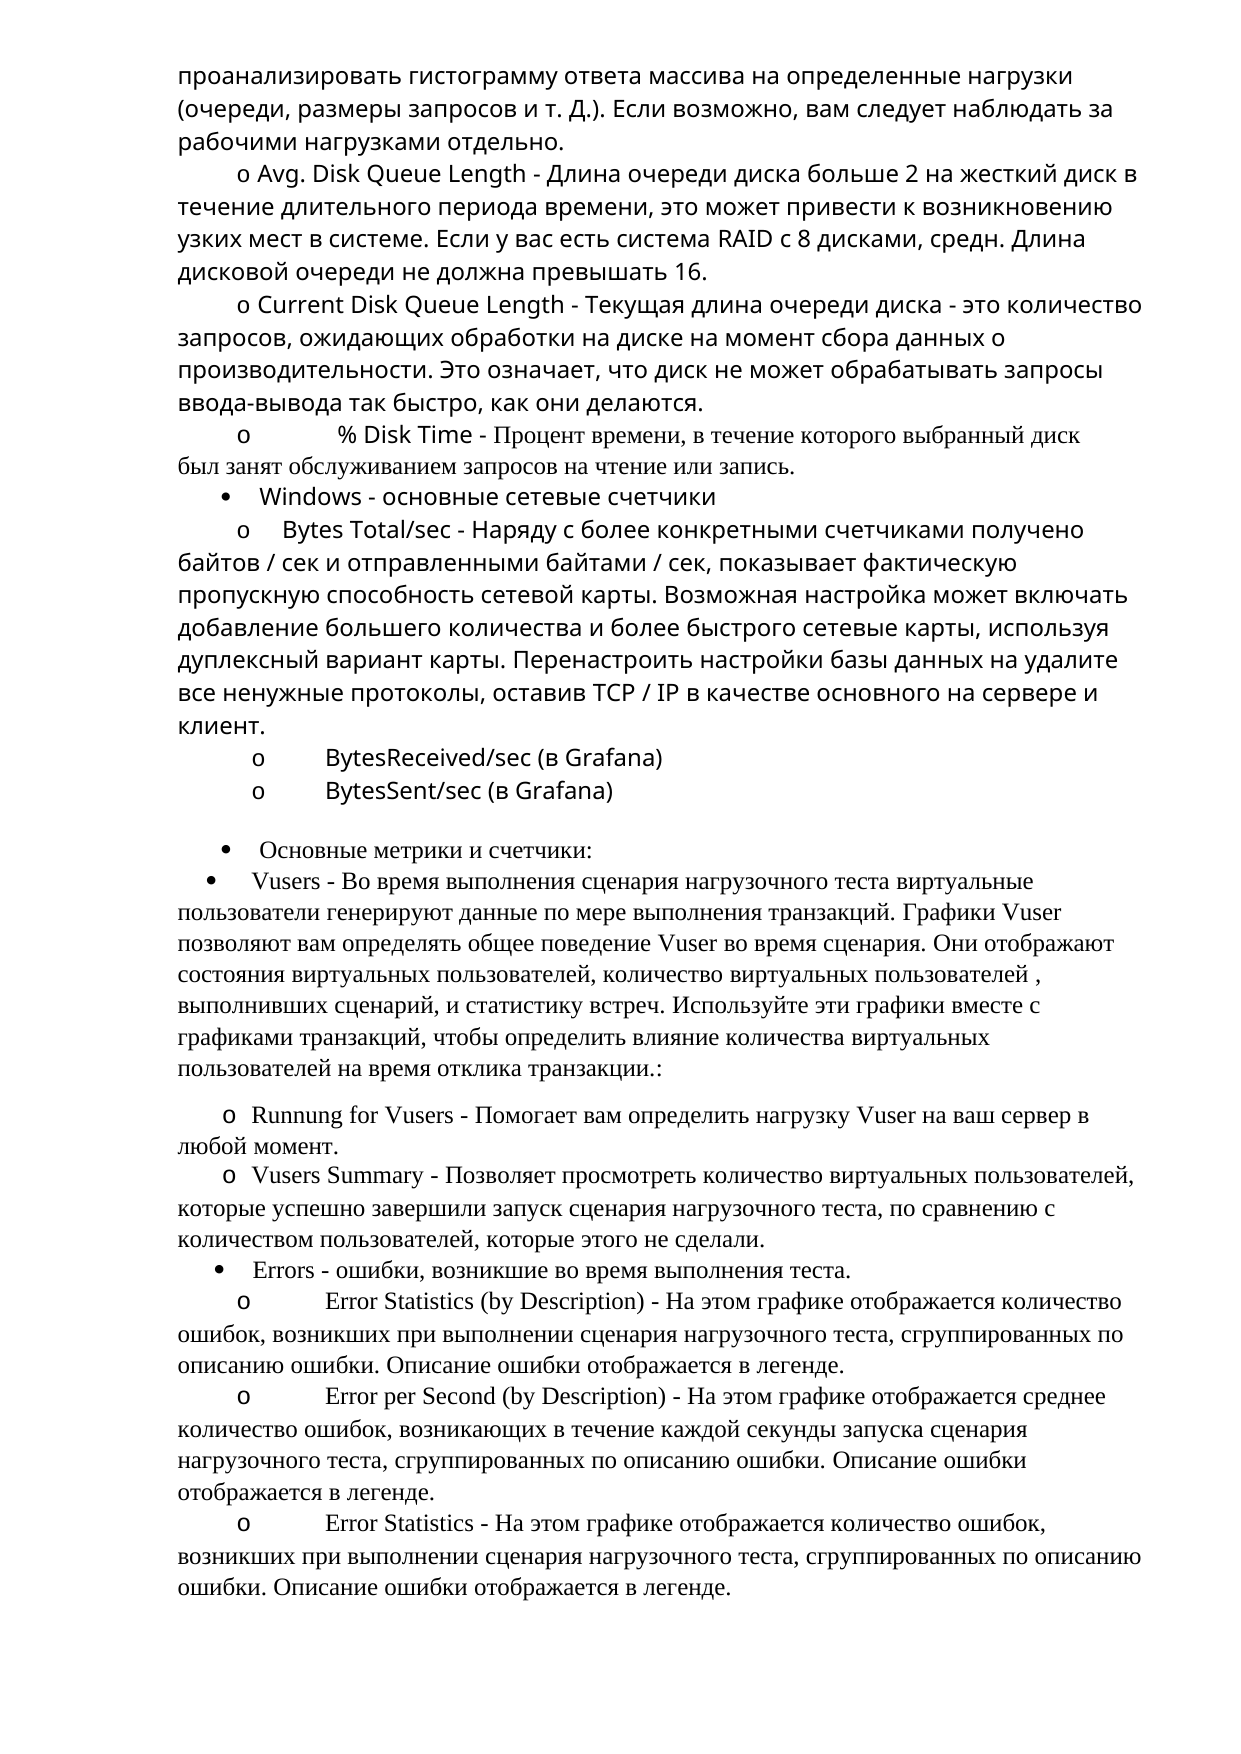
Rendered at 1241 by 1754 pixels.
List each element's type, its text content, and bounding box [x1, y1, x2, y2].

list BytesReceived/sec (в Grafana) [177, 741, 1152, 774]
list % Disk Time - Процент времени, в течение которого выбранный диск был занят обслуживанием запросов на чтение или запись. [177, 418, 1152, 480]
list Error Statistics (by Description) - На этом графике отображается количество ошибок, возникших при выполнении сценария нагрузочного теста, сгруппированных по описанию ошибки. Описание ошибки отображается в легенде. [177, 1286, 1152, 1379]
list Vusers - Во время выполнения сценария нагрузочного теста виртуальные пользователи генерируют данные по мере выполнения транзакций. Графики Vuser позволяют вам определять общее поведение Vuser во время сценария. Они отображают состояния виртуальных пользователей, количество виртуальных пользователей , выполнивших сценарий, и статистику встреч. Используйте эти графики вместе с графиками транзакций, чтобы определить влияние количества виртуальных пользователей на время отклика транзакции.: [177, 866, 1152, 1081]
list Avg. Disk Queue Length - Длина очереди диска больше 2 на жесткий диск в течение длительного периода времени, это может привести к возникновению узких мест в системе. Если у вас есть система RAID с 8 дисками, средн. Длина дисковой очереди не должна превышать 16. [177, 157, 1152, 287]
list Error per Second (by Description) - На этом графике отображается среднее количество ошибок, возникающих в течение каждой секунды запуска сценария нагрузочного теста, сгруппированных по описанию ошибки. Описание ошибки отображается в легенде. [177, 1381, 1152, 1505]
list BytesSent/sec (в Grafana) [177, 774, 1152, 807]
list Vusers Summary - Позволяет просмотреть количество виртуальных пользователей, которые успешно завершили запуск сценария нагрузочного теста, по сравнению с количеством пользователей, которые этого не сделали. [177, 1160, 1152, 1253]
list Runnung for Vusers - Помогает вам определить нагрузку Vuser на ваш сервер в любой момент. [177, 1100, 1152, 1160]
list Bytes Total/sec - Наряду с более конкретными счетчиками получено байтов / сек и отправленными байтами / сек, показывает фактическую пропускную способность сетевой карты. Возможная настройка может включать добавление большего количества и более быстрого сетевые карты, используя дуплексный вариант карты. Перенастроить настройки базы данных на удалите все ненужные протоколы, оставив TCP / IP в качестве основного на сервере и клиент. [177, 513, 1152, 741]
list Error Statistics - На этом графике отображается количество ошибок, возникших при выполнении сценария нагрузочного теста, сгруппированных по описанию ошибки. Описание ошибки отображается в легенде. [177, 1508, 1152, 1601]
list Windows - основные сетевые счетчики [222, 480, 1152, 513]
list Errors - ошибки, возникшие во время выполнения теста. [215, 1255, 1152, 1284]
list Current Disk Queue Length - Текущая длина очереди диска - это количество запросов, ожидающих обработки на диске на момент сбора данных о производительности. Это означает, что диск не может обрабатывать запросы ввода-вывода так быстро, как они делаются. [177, 287, 1152, 418]
list Основные метрики и счетчики: [222, 835, 1152, 864]
